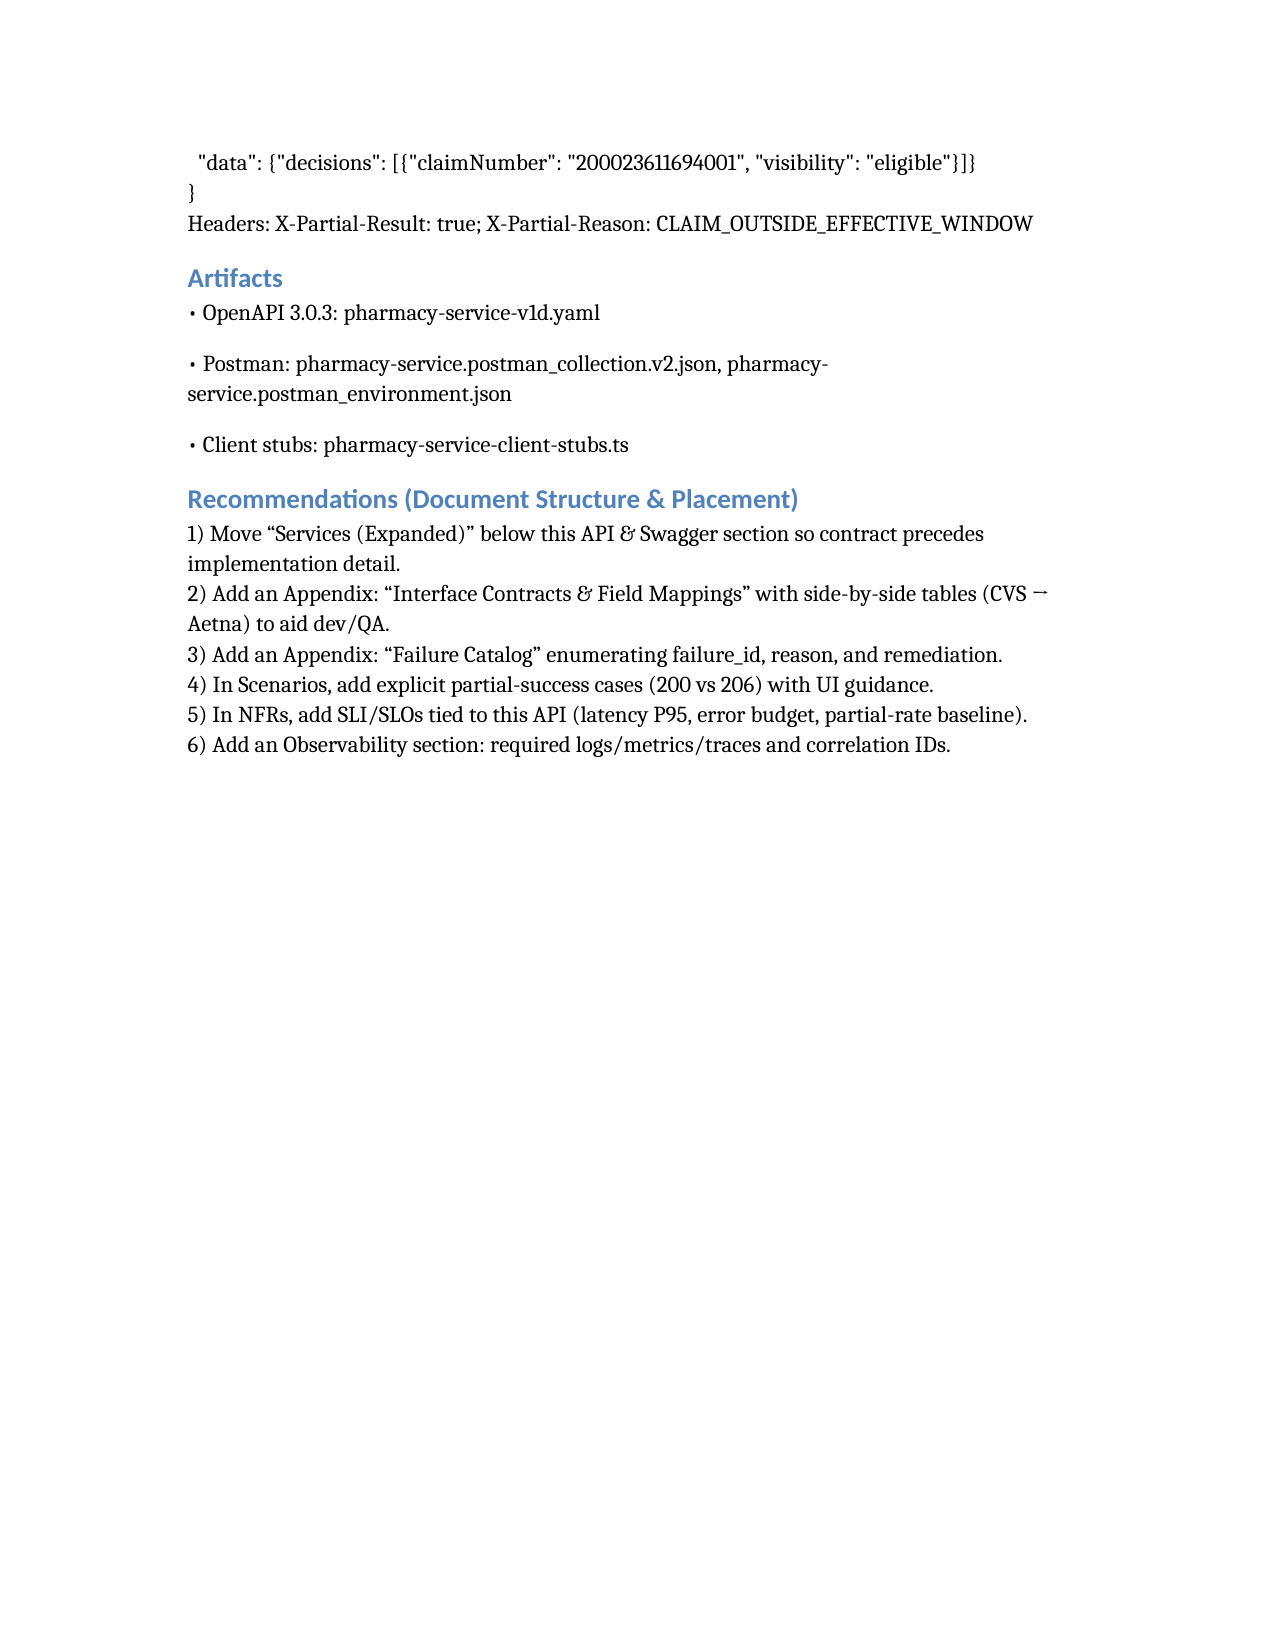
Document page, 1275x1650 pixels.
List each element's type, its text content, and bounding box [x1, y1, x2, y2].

text • Client stubs: pharmacy-service-client-stubs.ts [187, 432, 1087, 458]
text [187, 150, 1087, 237]
subtitle Recommendations (Document Structure & Placement) [187, 483, 1087, 516]
text • OpenAPI 3.0.3: pharmacy-service-v1d.yaml [187, 299, 1087, 326]
subtitle Artifacts [187, 261, 1087, 294]
text • Postman: pharmacy-service.postman_collection.v2.json, pharmacy-service.postman_environment.json [187, 350, 1087, 407]
text 1) Move “Services (Expanded)” below this API & Swagger section so contract precedes implementation detail. 2) Add an Appendix: “Interface Contracts & Field Mappings” with side-by-side tables (CVS → Aetna) to aid dev/QA. 3) Add an Appendix: “Failure Catalog” enumerating failure_id, reason, and remediation. 4) In Scenarios, add explicit partial-success cases (200 vs 206) with UI guidance. 5) In NFRs, add SLI/SLOs tied to this API (latency P95, error budget, partial-rate baseline). 6) Add an Observability section: required logs/metrics/traces and correlation IDs. [187, 521, 1087, 758]
